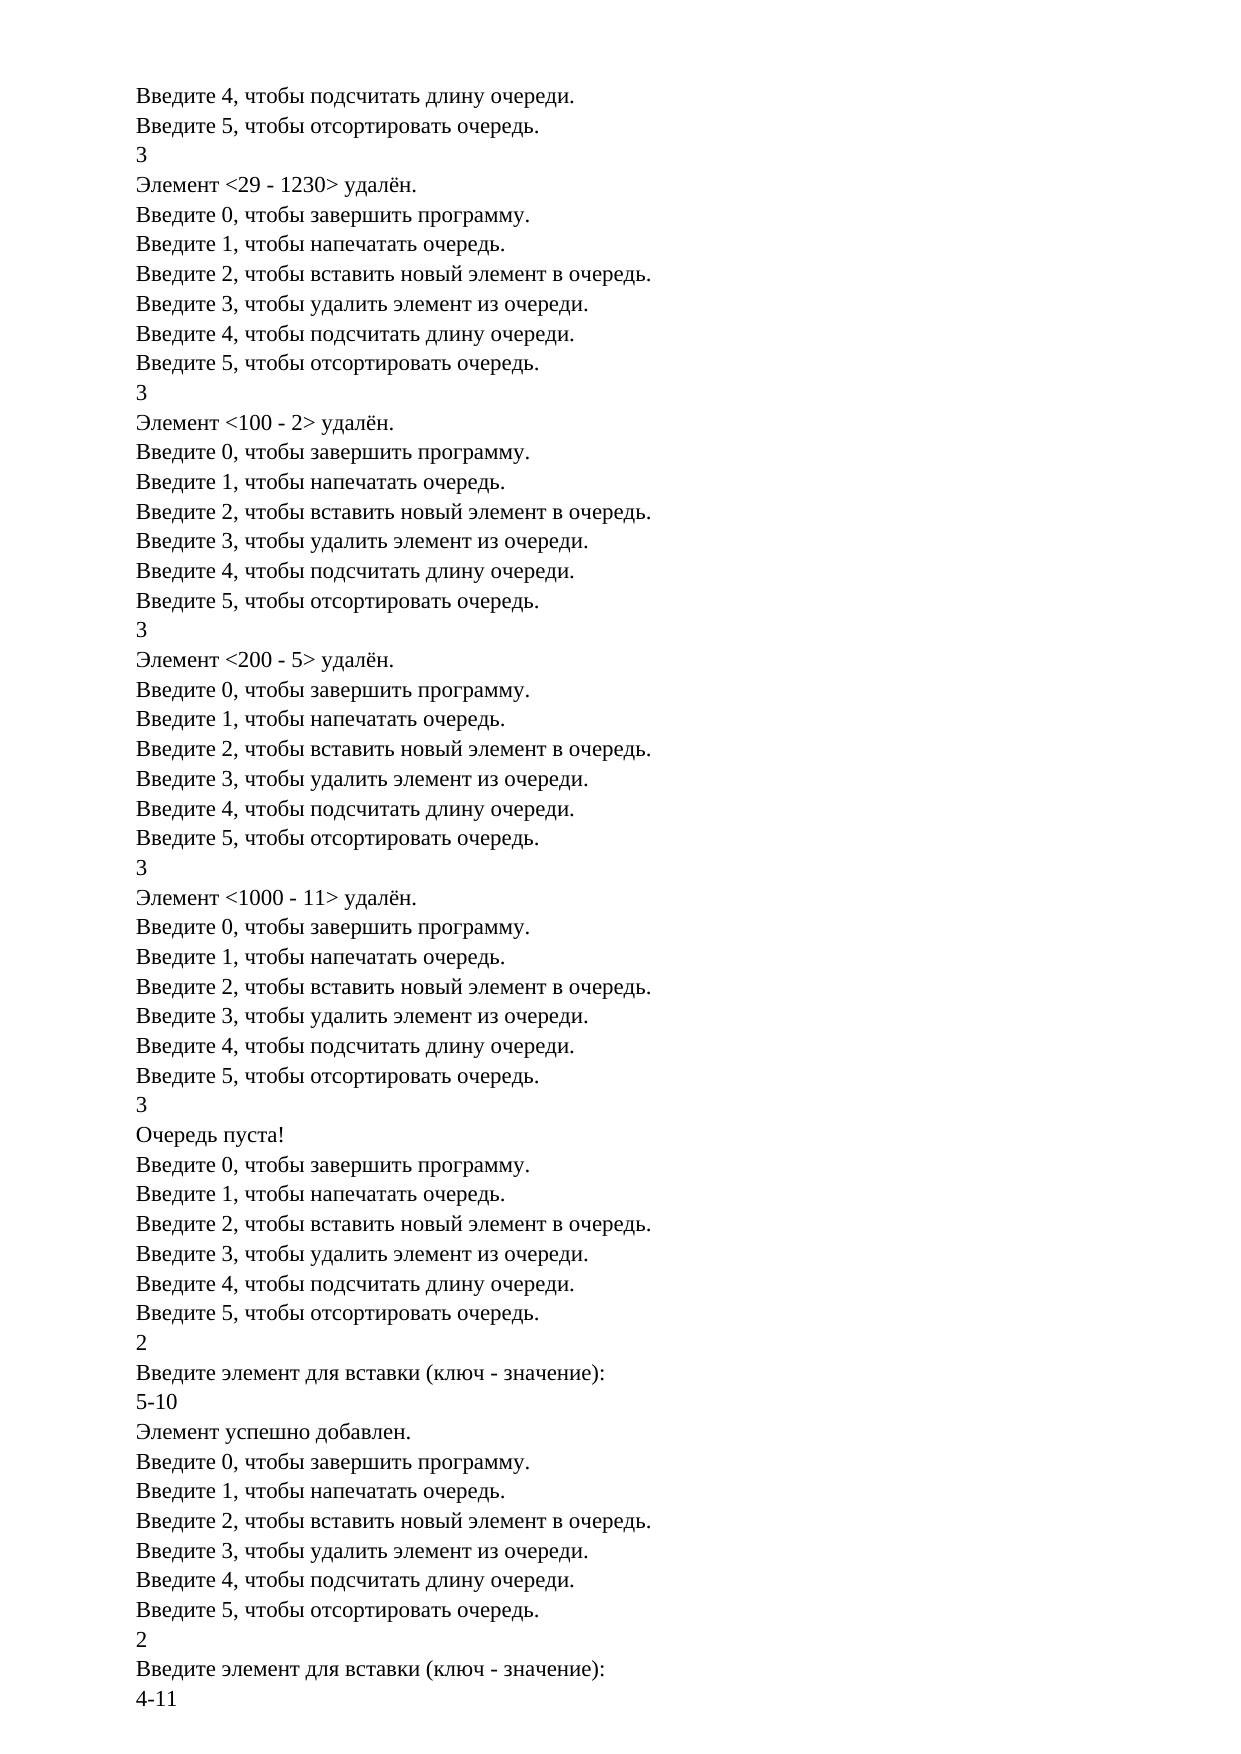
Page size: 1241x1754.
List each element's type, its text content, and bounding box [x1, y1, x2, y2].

text Введите 3, чтобы удалить элемент из очереди. [136, 765, 1167, 791]
text Введите 2, чтобы вставить новый элемент в очередь. [136, 973, 1167, 999]
text Введите 1, чтобы напечатать очередь. [136, 1181, 1167, 1207]
text Введите 5, чтобы отсортировать очередь. [136, 587, 1167, 613]
text Элемент успешно добавлен. [136, 1418, 1167, 1444]
text Введите элемент для вставки (ключ - значение): [136, 1656, 1167, 1682]
text 3 [136, 1091, 1167, 1118]
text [136, 1537, 1167, 1563]
text 3 [136, 854, 1167, 880]
text 2 [136, 1626, 1167, 1652]
text Введите 1, чтобы напечатать очередь. [136, 706, 1167, 732]
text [136, 1507, 1167, 1533]
text Введите 3, чтобы удалить элемент из очереди. [136, 290, 1167, 316]
text Введите 4, чтобы подсчитать длину очереди. [136, 794, 1167, 821]
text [136, 82, 1167, 108]
text Введите 5, чтобы отсортировать очередь. [136, 349, 1167, 376]
text Введите 0, чтобы завершить программу. [136, 676, 1167, 702]
text Введите 5, чтобы отсортировать очередь. [136, 112, 1167, 138]
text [136, 1566, 1167, 1593]
text Введите 0, чтобы завершить программу. [136, 438, 1167, 465]
text Введите элемент для вставки (ключ - значение): [136, 1359, 1167, 1385]
text Введите 1, чтобы напечатать очередь. [136, 943, 1167, 969]
text Введите 2, чтобы вставить новый элемент в очередь. [136, 1210, 1167, 1237]
text Введите 1, чтобы напечатать очередь. [136, 468, 1167, 494]
text Введите 5, чтобы отсортировать очередь. [136, 1299, 1167, 1326]
text Элемент <200 - 5> удалён. [136, 646, 1167, 672]
text Введите 0, чтобы завершить программу. [136, 913, 1167, 940]
text Очередь пуста! [136, 1121, 1167, 1147]
text Введите 0, чтобы завершить программу. [136, 1151, 1167, 1177]
text Введите 3, чтобы удалить элемент из очереди. [136, 527, 1167, 554]
text 4-11 [136, 1685, 1167, 1712]
text 3 [136, 141, 1167, 168]
text Элемент <1000 - 11> удалён. [136, 884, 1167, 910]
text Введите 1, чтобы напечатать очередь. [136, 1477, 1167, 1504]
text Введите 5, чтобы отсортировать очередь. [136, 1062, 1167, 1088]
text Введите 1, чтобы напечатать очередь. [136, 231, 1167, 257]
text Введите 3, чтобы удалить элемент из очереди. [136, 1002, 1167, 1029]
text Элемент <100 - 2> удалён. [136, 409, 1167, 435]
text 5-10 [136, 1388, 1167, 1415]
text Введите 4, чтобы подсчитать длину очереди. [136, 1269, 1167, 1296]
text Введите 2, чтобы вставить новый элемент в очередь. [136, 498, 1167, 524]
text Введите 4, чтобы подсчитать длину очереди. [136, 319, 1167, 346]
text Введите 0, чтобы завершить программу. [136, 201, 1167, 227]
text 3 [136, 379, 1167, 405]
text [136, 260, 1167, 287]
text Введите 5, чтобы отсортировать очередь. [136, 1596, 1167, 1622]
text Введите 4, чтобы подсчитать длину очереди. [136, 1032, 1167, 1058]
text Введите 2, чтобы вставить новый элемент в очередь. [136, 735, 1167, 762]
text Элемент <29 - 1230> удалён. [136, 171, 1167, 197]
text Введите 4, чтобы подсчитать длину очереди. [136, 557, 1167, 583]
text Введите 3, чтобы удалить элемент из очереди. [136, 1240, 1167, 1266]
text 2 [136, 1329, 1167, 1355]
text Введите 5, чтобы отсортировать очередь. [136, 824, 1167, 851]
text Введите 0, чтобы завершить программу. [136, 1448, 1167, 1474]
text 3 [136, 616, 1167, 643]
